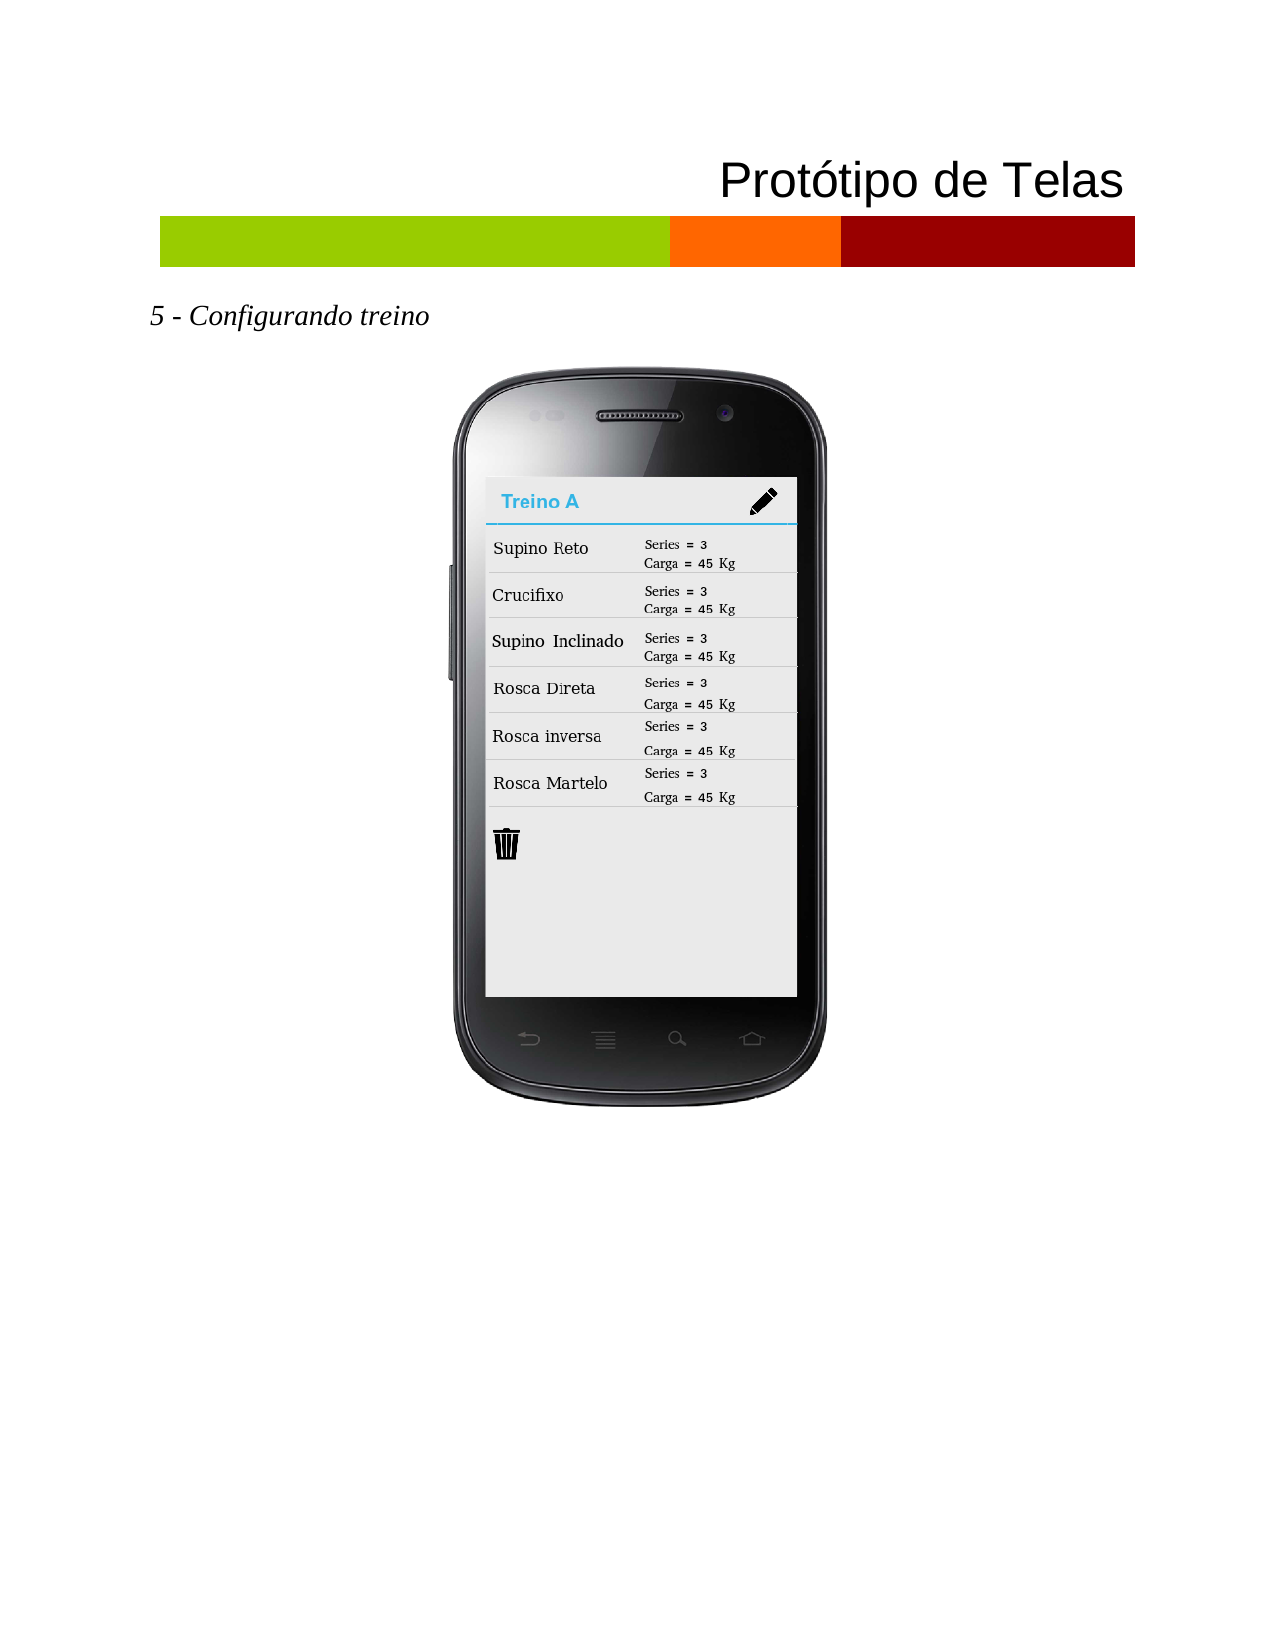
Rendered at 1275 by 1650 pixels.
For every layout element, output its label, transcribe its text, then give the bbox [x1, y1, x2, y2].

table_header [670, 216, 841, 267]
text Protótipo de Telas [150, 150, 1125, 207]
text 5 - Configurando treino [150, 298, 1125, 331]
table_header [160, 216, 670, 267]
picture [448, 366, 828, 1107]
table_header [841, 216, 1135, 267]
